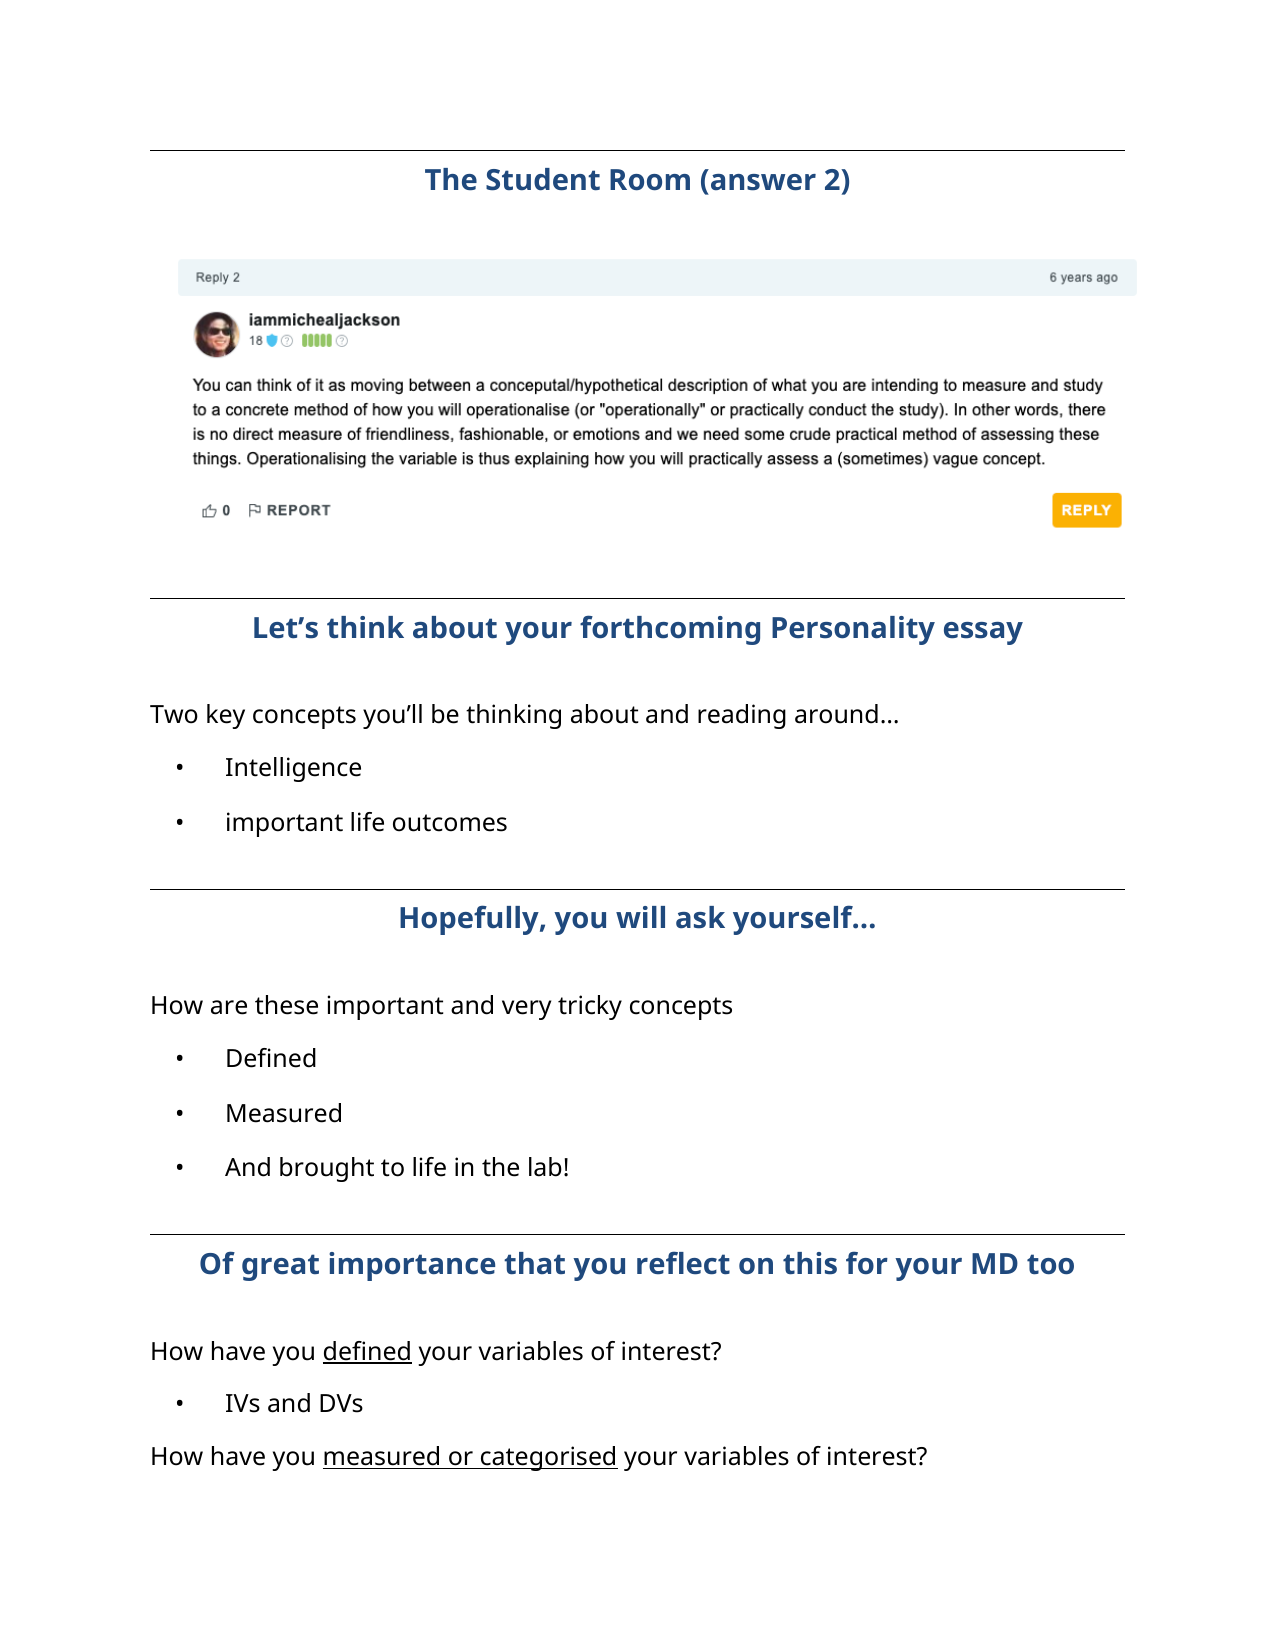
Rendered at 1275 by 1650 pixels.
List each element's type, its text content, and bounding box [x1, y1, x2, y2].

list Measured [175, 1095, 1125, 1129]
picture [168, 249, 1144, 548]
subtitle Let’s think about your forthcoming Personality essay [150, 599, 1125, 647]
list IVs and DVs [175, 1386, 1125, 1420]
text Two key concepts you’ll be thinking about and reading around… [150, 697, 1125, 731]
text How have you defined your variables of interest? [150, 1333, 1125, 1367]
list important life outcomes [175, 804, 1125, 838]
subtitle The Student Room (answer 2) [150, 151, 1125, 199]
text How are these important and very tricky concepts [150, 987, 1125, 1022]
list And brought to life in the lab! [175, 1150, 1125, 1184]
list Intelligence [175, 749, 1125, 783]
list Defined [175, 1040, 1125, 1074]
subtitle Of great importance that you reflect on this for your MD too [150, 1235, 1125, 1283]
subtitle Hopefully, you will ask yourself… [150, 890, 1125, 937]
text How have you measured or categorised your variables of interest? [150, 1439, 1125, 1473]
